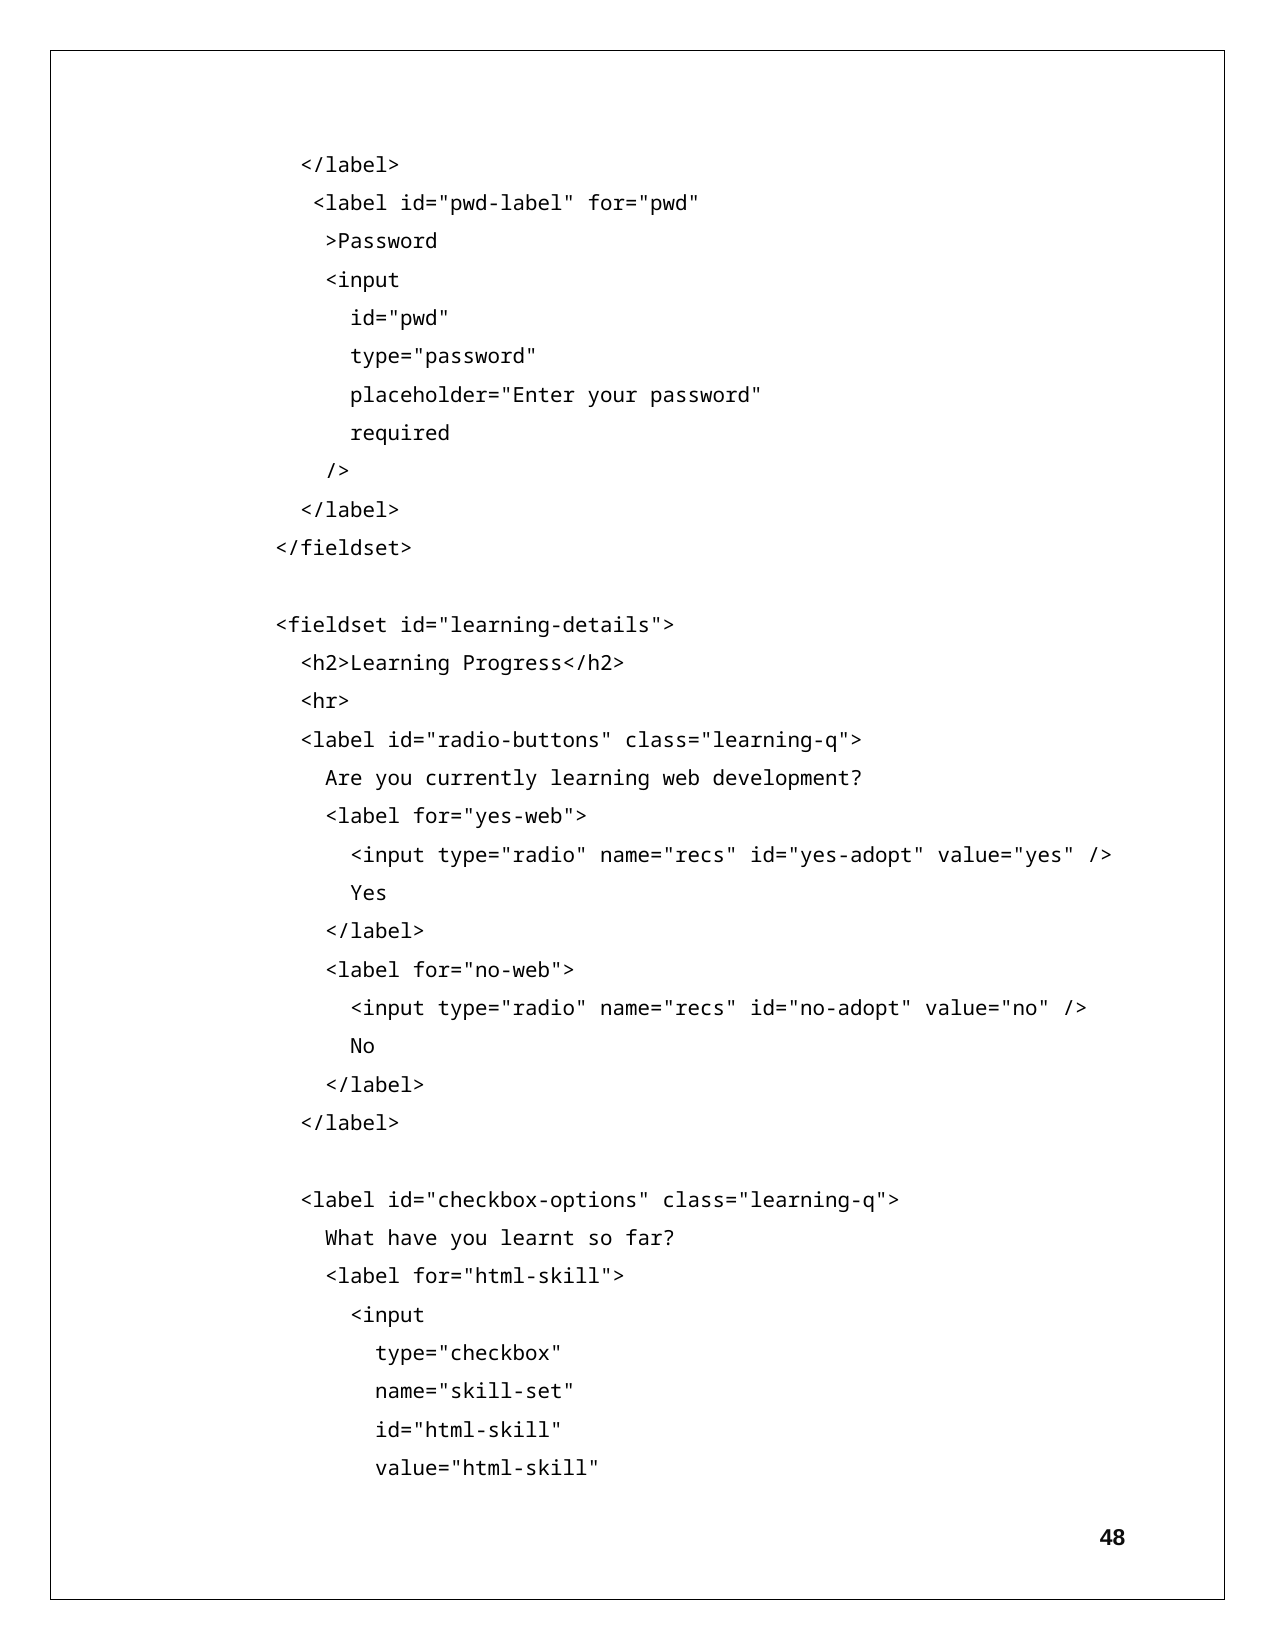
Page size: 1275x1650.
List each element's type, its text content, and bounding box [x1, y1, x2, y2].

text type="password" [150, 342, 1125, 370]
text </fieldset> [150, 533, 1125, 562]
text <label id="pwd-label" for="pwd" [150, 188, 1125, 217]
text <input type="radio" name="recs" id="no-adopt" value="no" /> [150, 993, 1125, 1022]
text /> [150, 457, 1125, 485]
text id="html-skill" [150, 1415, 1125, 1443]
text <input type="radio" name="recs" id="yes-adopt" value="yes" /> [150, 840, 1125, 868]
text placeholder="Enter your password" [150, 380, 1125, 408]
text <input [150, 265, 1125, 293]
text name="skill-set" [150, 1377, 1125, 1405]
text <input [150, 1300, 1125, 1328]
text </label> [150, 150, 1125, 178]
text </label> [150, 1070, 1125, 1098]
text id="pwd" [150, 303, 1125, 332]
text What have you learnt so far? [150, 1223, 1125, 1252]
text </label> [150, 1108, 1125, 1137]
text Are you currently learning web development? [150, 763, 1125, 792]
text <fieldset id="learning-details"> [150, 610, 1125, 638]
text Yes [150, 878, 1125, 907]
text <label for="yes-web"> [150, 802, 1125, 830]
text <h2>Learning Progress</h2> [150, 648, 1125, 677]
text No [150, 1032, 1125, 1060]
text <label id="checkbox-options" class="learning-q"> [150, 1185, 1125, 1213]
text </label> [150, 917, 1125, 945]
text <label for="no-web"> [150, 955, 1125, 983]
text value="html-skill" [150, 1453, 1125, 1482]
text <label for="html-skill"> [150, 1262, 1125, 1290]
text type="checkbox" [150, 1338, 1125, 1367]
text >Password [150, 227, 1125, 255]
text <hr> [150, 687, 1125, 715]
text required [150, 418, 1125, 447]
text <label id="radio-buttons" class="learning-q"> [150, 725, 1125, 753]
text </label> [150, 495, 1125, 523]
